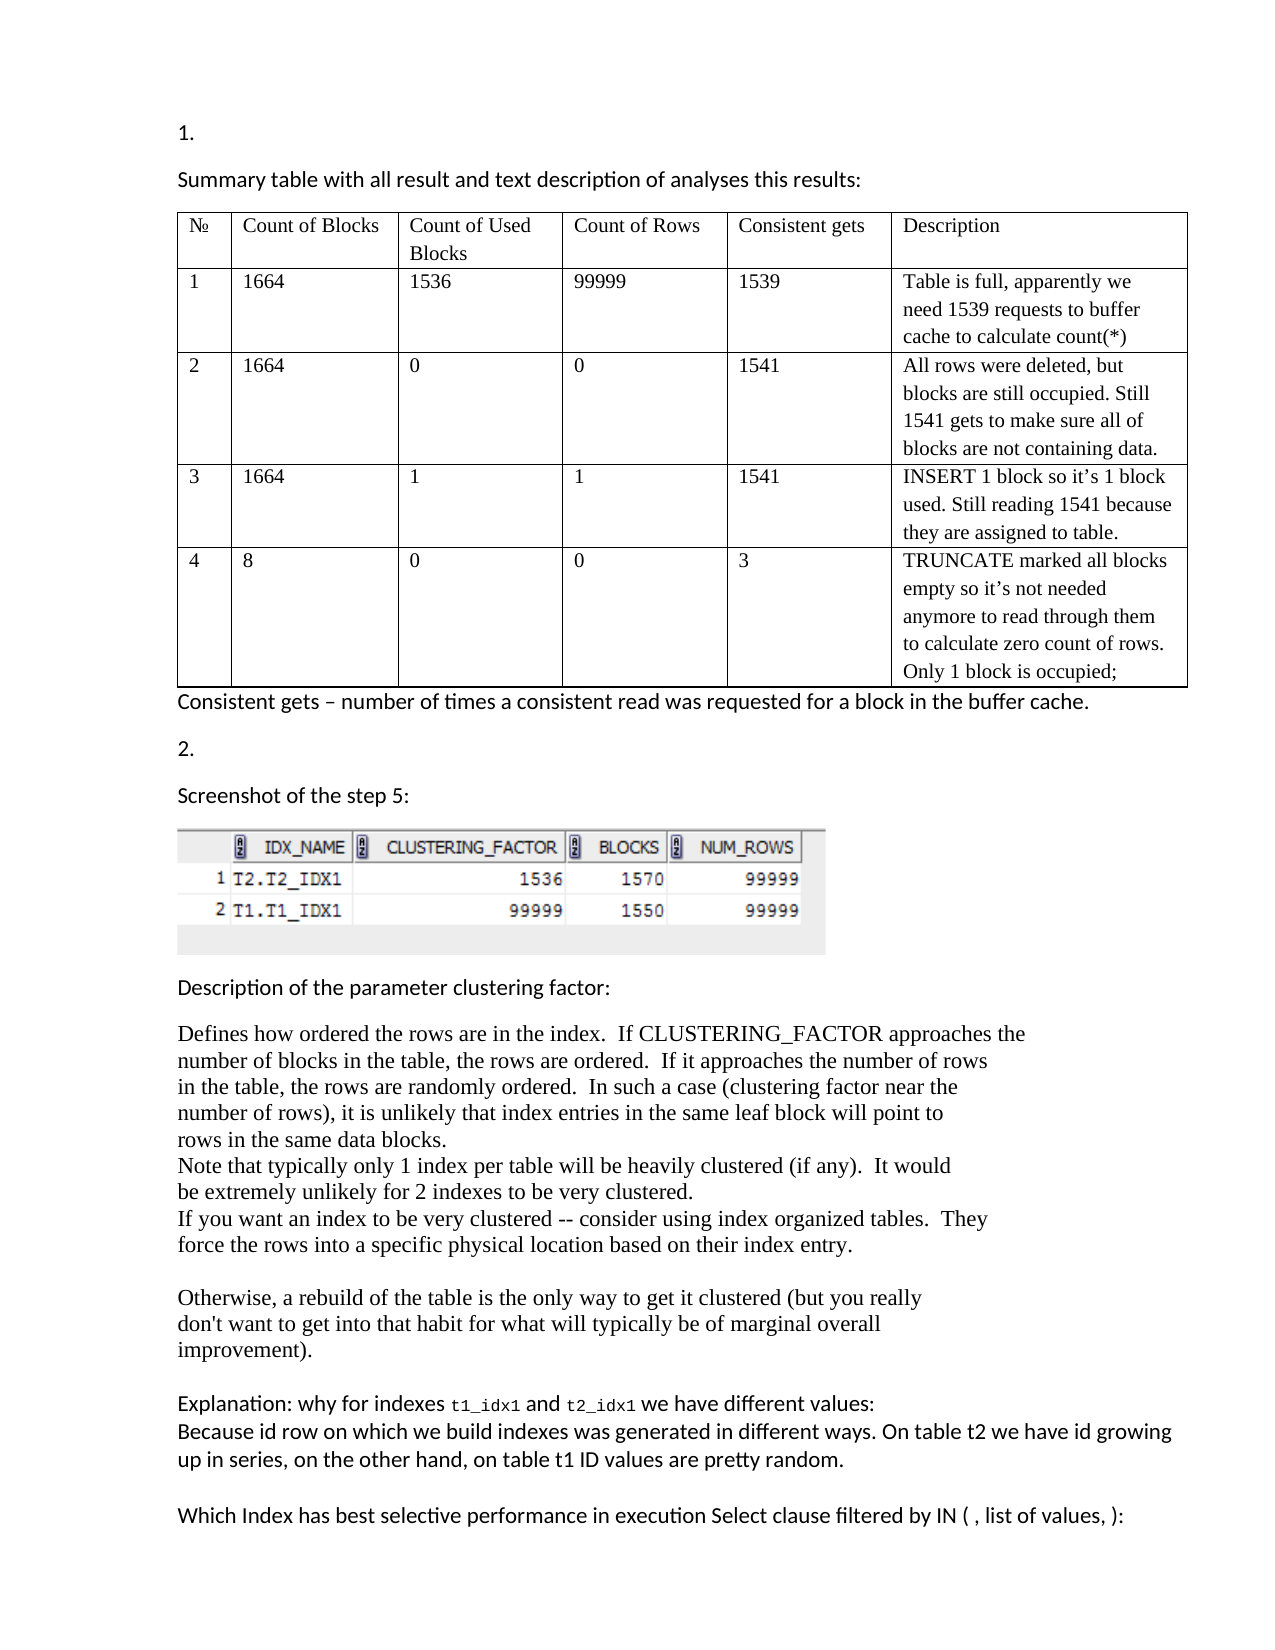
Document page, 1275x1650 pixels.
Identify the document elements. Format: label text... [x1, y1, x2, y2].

text Description of the parameter clustering factor: [177, 973, 1186, 1001]
text rows in the same data blocks. [177, 1126, 1186, 1152]
text Which Index has best selective performance in execution Select clause filtered by IN ( , list of values, ): [177, 1501, 1186, 1529]
table_header Count of Rows [563, 213, 727, 268]
table_cell 0 [399, 353, 562, 463]
table_header Count of Used Blocks [399, 213, 562, 268]
table_cell INSERT 1 block so it’s 1 block used. Still reading 1541 because they are assigned to table. [892, 465, 1187, 547]
text Otherwise, a rebuild of the table is the only way to get it clustered (but you really [177, 1284, 1186, 1310]
text Defines how ordered the rows are in the index. If CLUSTERING_FACTOR approaches the [177, 1020, 1186, 1047]
table_cell 1 [399, 465, 562, 547]
table_cell All rows were deleted, but blocks are still occupied. Still 1541 gets to make sure all of blocks are not containing data. [892, 353, 1187, 463]
table_cell 1541 [728, 465, 891, 547]
table_cell 1539 [728, 269, 891, 352]
table_cell 0 [563, 353, 727, 463]
table_cell 4 [178, 548, 231, 686]
text in the table, the rows are randomly ordered. In such a case (clustering factor near the [177, 1073, 1186, 1099]
text be extremely unlikely for 2 indexes to be very clustered. [177, 1178, 1186, 1205]
table_cell 3 [178, 465, 231, 547]
text number of rows), it is unlikely that index entries in the same leaf block will point to [177, 1099, 1186, 1126]
text number of blocks in the table, the rows are ordered. If it approaches the number of rows [177, 1047, 1186, 1073]
table_header Description [892, 213, 1187, 268]
table_cell 1664 [232, 269, 398, 352]
table_header Consistent gets [728, 213, 891, 268]
table_cell 8 [232, 548, 398, 686]
text Screenshot of the step 5: [177, 781, 1186, 809]
table_cell 0 [399, 548, 562, 686]
table_cell 1536 [399, 269, 562, 352]
table_cell Table is full, apparently we need 1539 requests to buffer cache to calculate count(*) [892, 269, 1187, 352]
text Consistent gets – number of times a consistent read was requested for a block in the buffer cache. [177, 688, 1186, 715]
table_cell 1 [563, 465, 727, 547]
text 1. [177, 118, 1186, 146]
text improvement). [177, 1337, 1186, 1363]
text Summary table with all result and text description of analyses this results: [177, 165, 1186, 193]
text If you want an index to be very clustered -- consider using index organized tables. They [177, 1205, 1186, 1231]
table_cell 2 [178, 353, 231, 463]
text 2. [177, 734, 1186, 762]
table_header Count of Blocks [232, 213, 398, 268]
text don't want to get into that habit for what will typically be of marginal overall [177, 1310, 1186, 1337]
table_cell 99999 [563, 269, 727, 352]
text force the rows into a specific physical location based on their index entry. [177, 1231, 1186, 1257]
text Because id row on which we build indexes was generated in different ways. On table t2 we have id growing up in series, on the other hand, on table t1 ID values are pretty random. [177, 1417, 1186, 1473]
table_cell 1541 [728, 353, 891, 463]
table_header № [178, 213, 231, 268]
picture [177, 828, 826, 955]
table_cell 1664 [232, 465, 398, 547]
text Note that typically only 1 index per table will be heavily clustered (if any). It would [177, 1152, 1186, 1178]
table_cell 3 [728, 548, 891, 686]
table_cell 0 [563, 548, 727, 686]
table_cell TRUNCATE marked all blocks empty so it’s not needed anymore to read through them to calculate zero count of rows. Only 1 block is occupied; [892, 548, 1187, 686]
table_cell 1664 [232, 353, 398, 463]
table_cell 1 [178, 269, 231, 352]
text Explanation: why for indexes t1_idx1 and t2_idx1 we have different values: [177, 1389, 1186, 1417]
